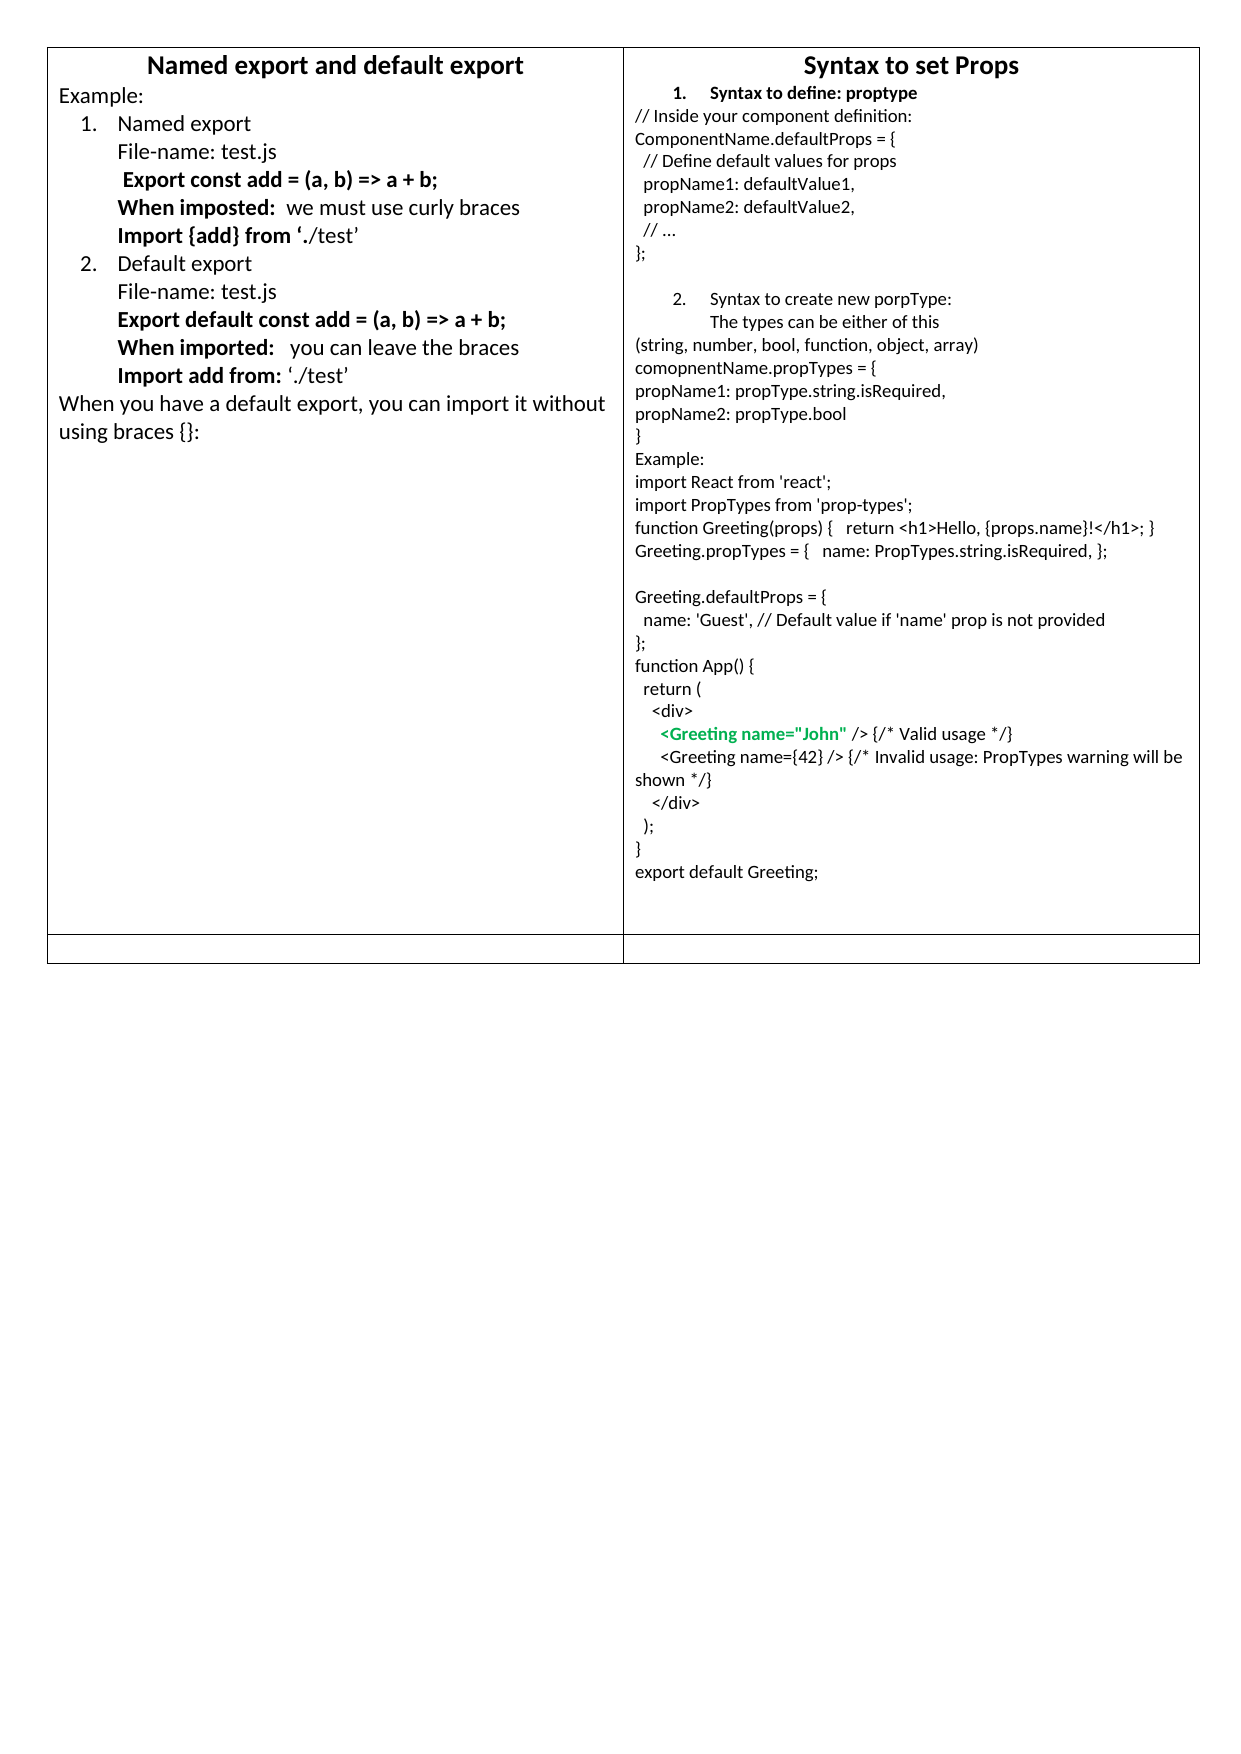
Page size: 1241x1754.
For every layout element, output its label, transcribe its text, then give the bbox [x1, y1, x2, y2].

table_header Syntax to set Props Syntax to define: proptype // Inside your component definition: ComponentName.defaultProps = { // Define default values for props propName1: defaultValue1, propName2: defaultValue2, // ... }; Syntax to create new porpType: The types can be either of this (string, number, bool, function, object, array) comopnentName.propTypes = { propName1: propType.string.isRequired, propName2: propType.bool } Example: import React from 'react'; import PropTypes from 'prop-types'; function Greeting(props) { return <h1>Hello, {props.name}!</h1>; } Greeting.propTypes = { name: PropTypes.string.isRequired, }; Greeting.defaultProps = { name: 'Guest', // Default value if 'name' prop is not provided }; function App() { return ( <div> <Greeting name="John" /> {/* Valid usage */} <Greeting name={42} /> {/* Invalid usage: PropTypes warning will be shown */} </div> ); } export default Greeting; [624, 48, 1199, 934]
table_cell [48, 935, 623, 963]
table_cell [624, 935, 1199, 963]
table_header Named export and default export Example: Named export File-name: test.js Export const add = (a, b) => a + b; When imposted: we must use curly braces Import {add} from ‘./test’ Default export File-name: test.js Export default const add = (a, b) => a + b; When imported: you can leave the braces Import add from: ‘./test’ When you have a default export, you can import it without using braces {}: [48, 48, 623, 934]
